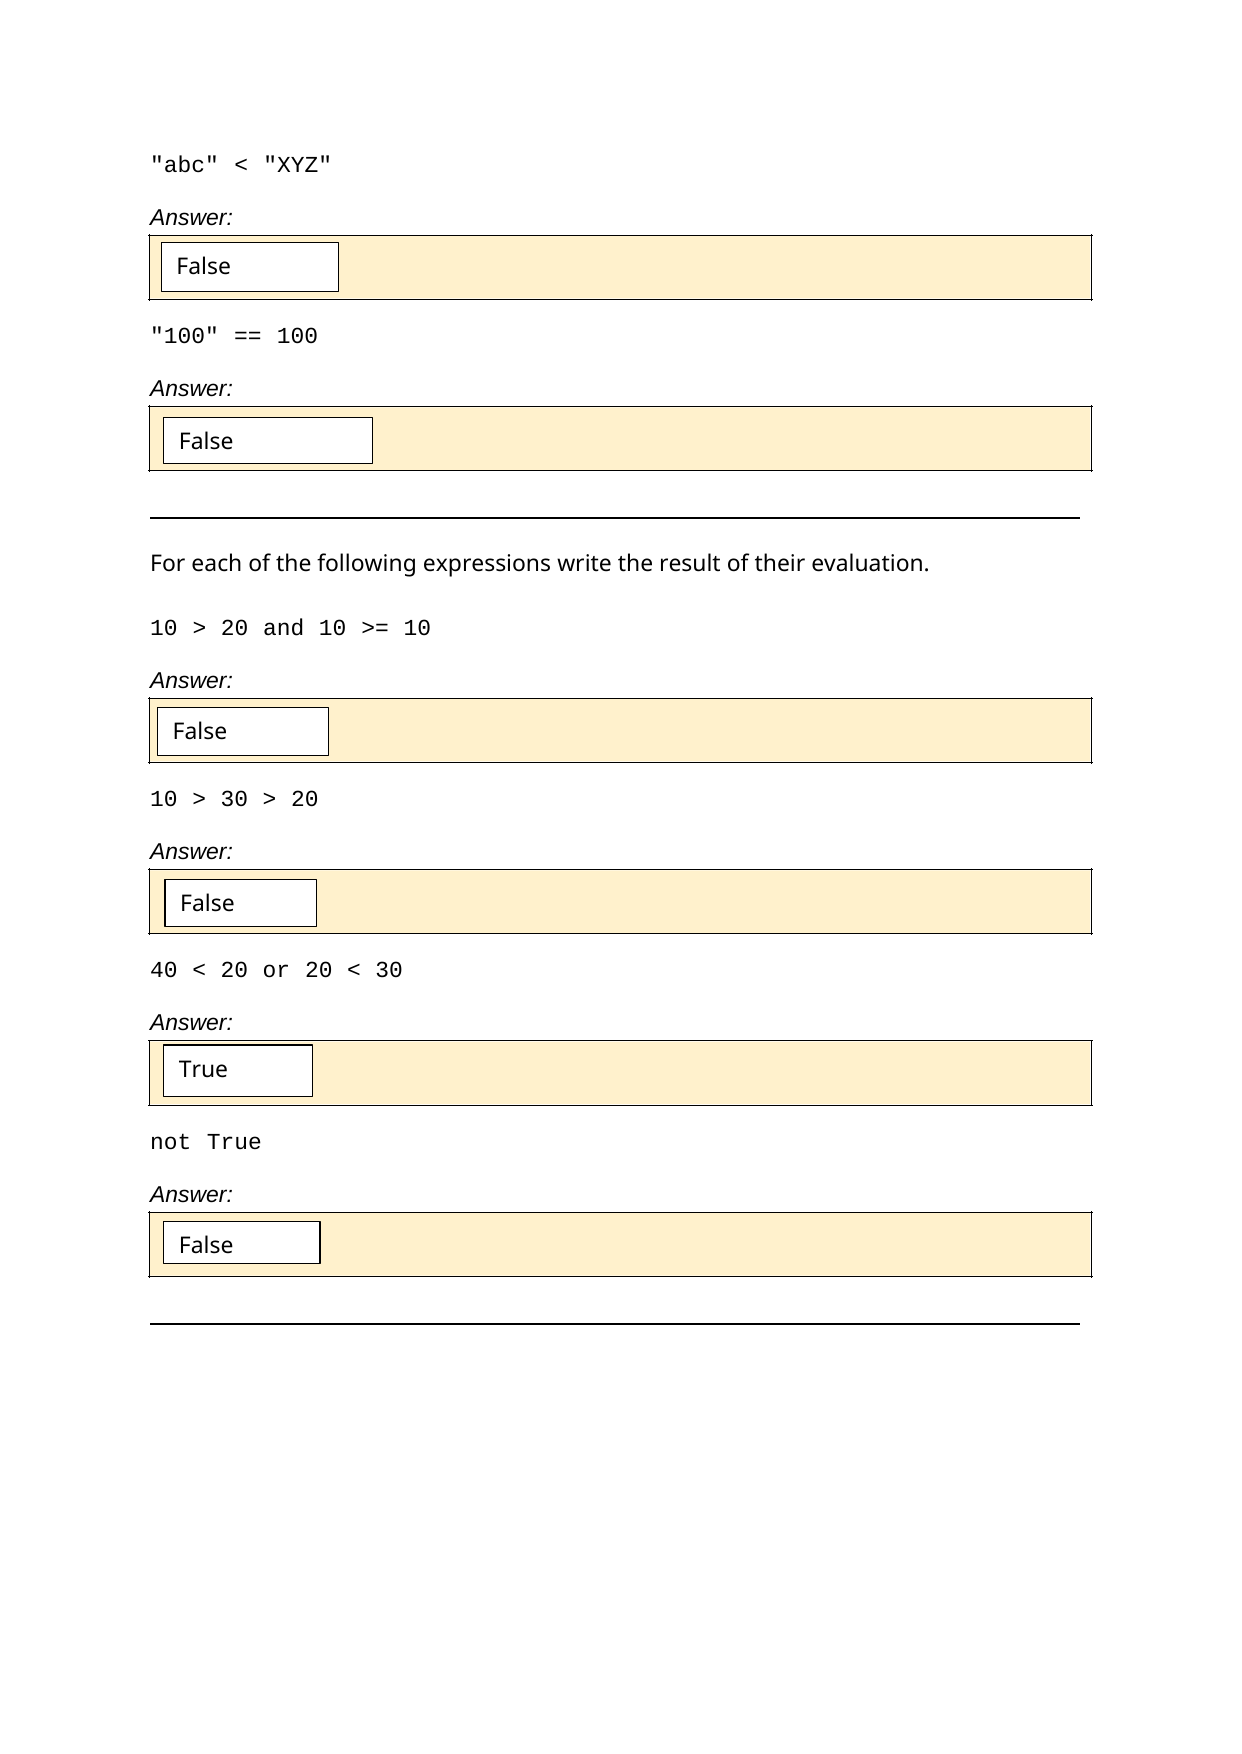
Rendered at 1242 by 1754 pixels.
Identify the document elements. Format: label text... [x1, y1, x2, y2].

text 10 > 30 > 20 [150, 787, 1104, 813]
text Answer: [150, 204, 1104, 230]
text Answer: [150, 375, 1104, 401]
text Answer: [150, 838, 1104, 864]
text Answer: [150, 1009, 1104, 1036]
text 40 < 20 or 20 < 30 [150, 959, 1104, 984]
text "abc" < "XYZ" [150, 153, 1104, 179]
text not True [150, 1130, 1104, 1156]
text Answer: [150, 1181, 1104, 1207]
text "100" == 100 [150, 324, 1104, 350]
text 10 > 20 and 10 >= 10 [150, 616, 1104, 642]
text Answer: [150, 667, 1104, 693]
text For each of the following expressions write the result of their evaluation. [150, 547, 1104, 578]
